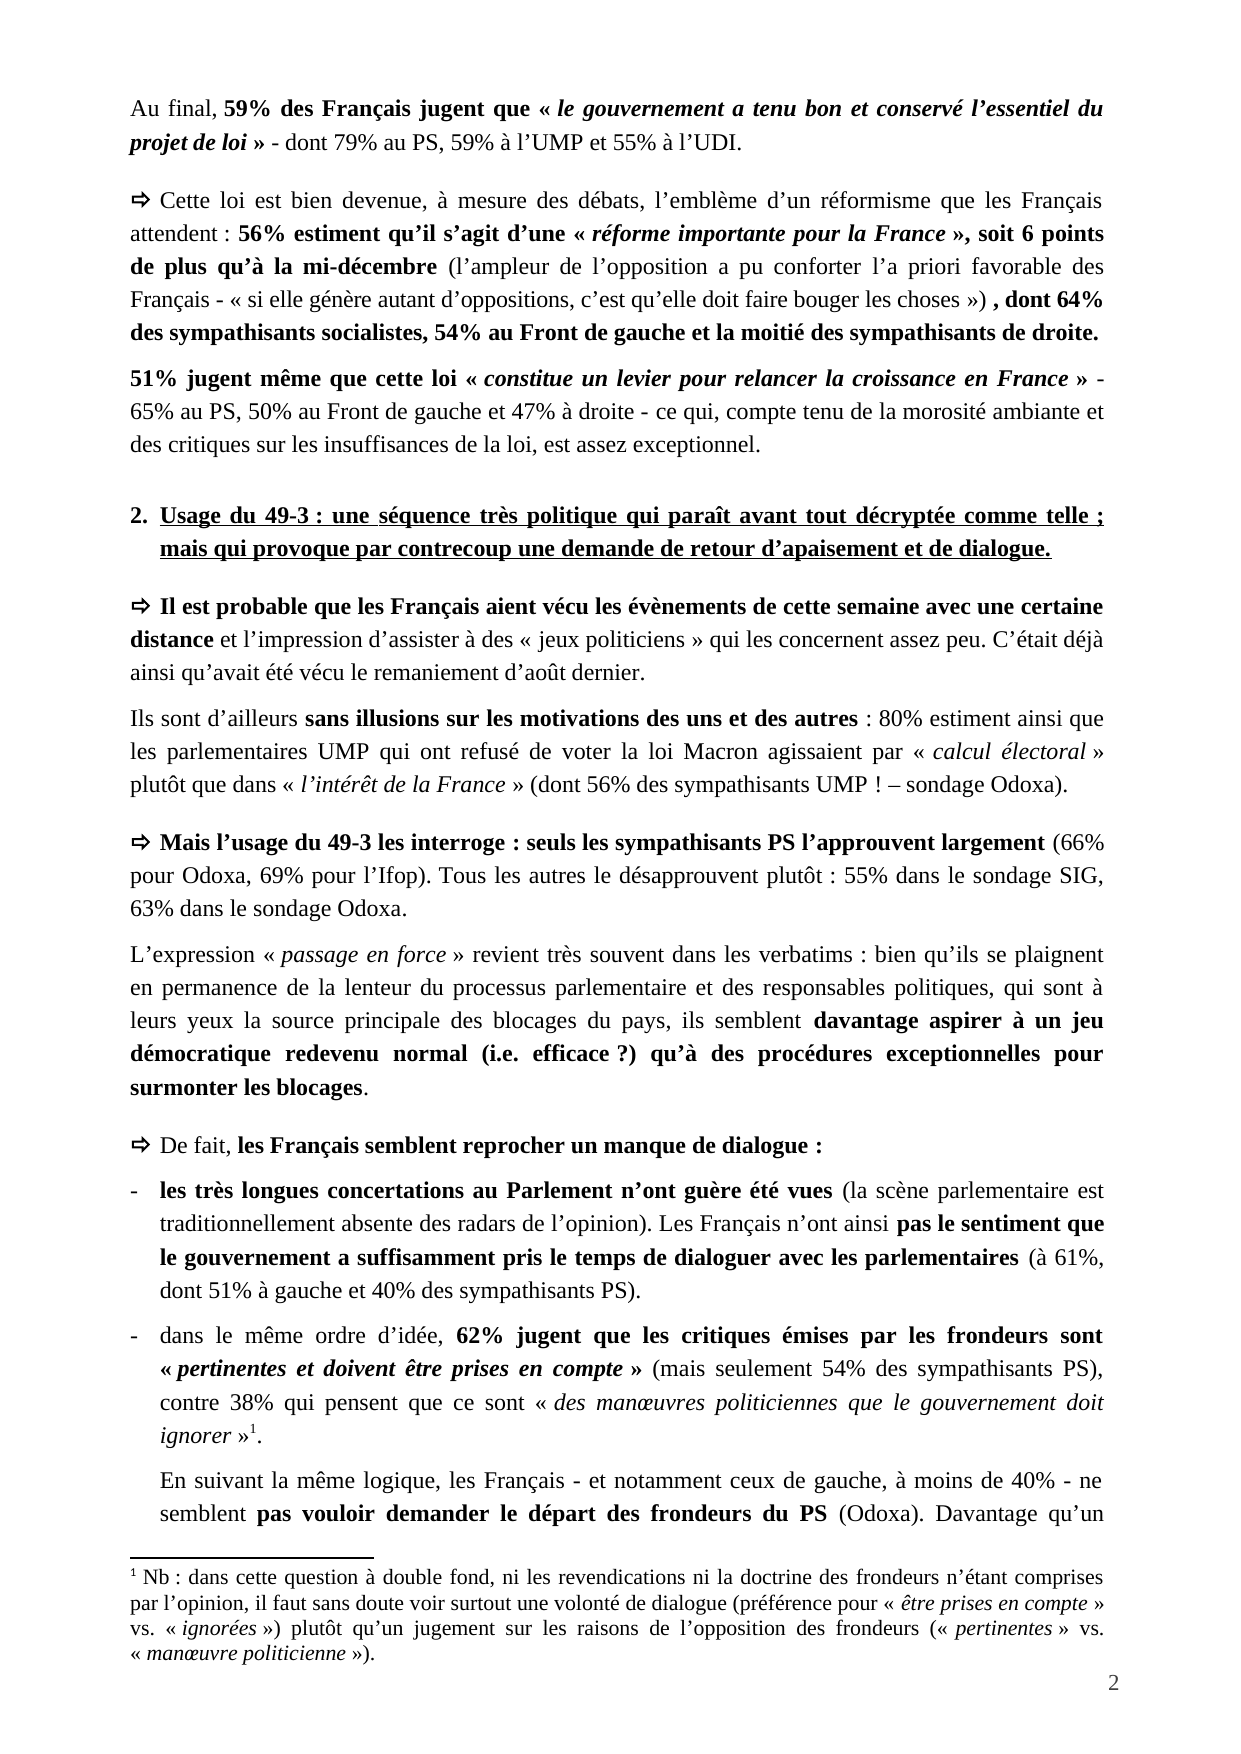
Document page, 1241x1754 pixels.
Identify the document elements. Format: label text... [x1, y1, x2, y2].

text Au final, 59% des Français jugent que « le gouvernement a tenu bon et conservé l’essentiel du projet de loi » - dont 79% au PS, 59% à l’UMP et 55% à l’UDI. [130, 94, 1104, 155]
list dans le même ordre d’idée, 62% jugent que les critiques émises par les frondeurs sont « pertinentes et doivent être prises en compte » (mais seulement 54% des sympathisants PS), contre 38% qui pensent que ce sont « des manœuvres politiciennes que le gouvernement doit ignorer ». [130, 1321, 1104, 1448]
list De fait, les Français semblent reprocher un manque de dialogue : [130, 1131, 1104, 1158]
list Usage du 49-3 : une séquence très politique qui paraît avant tout décryptée comme telle ; mais qui provoque par contrecoup une demande de retour d’apaisement et de dialogue. [130, 501, 1104, 561]
list Mais l’usage du 49-3 les interroge : seuls les sympathisants PS l’approuvent largement (66% pour Odoxa, 69% pour l’Ifop). Tous les autres le désapprouvent plutôt : 55% dans le sondage SIG, 63% dans le sondage Odoxa. [130, 828, 1104, 922]
list les très longues concertations au Parlement n’ont guère été vues (la scène parlementaire est traditionnellement absente des radars de l’opinion). Les Français n’ont ainsi pas le sentiment que le gouvernement a suffisamment pris le temps de dialoguer avec les parlementaires (à 61%, dont 51% à gauche et 40% des sympathisants PS). [130, 1176, 1104, 1303]
list Il est probable que les Français aient vécu les évènements de cette semaine avec une certaine distance et l’impression d’assister à des « jeux politiciens » qui les concernent assez peu. C’était déjà ainsi qu’avait été vécu le remaniement d’août dernier. [130, 592, 1104, 686]
list Cette loi est bien devenue, à mesure des débats, l’emblème d’un réformisme que les Français attendent : 56% estiment qu’il s’agit d’une « réforme importante pour la France », soit 6 points de plus qu’à la mi-décembre (l’ampleur de l’opposition a pu conforter l’a priori favorable des Français - « si elle génère autant d’oppositions, c’est qu’elle doit faire bouger les choses ») , dont 64% des sympathisants socialistes, 54% au Front de gauche et la moitié des sympathisants de droite. [130, 186, 1104, 346]
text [159, 1466, 1104, 1527]
text L’expression « passage en force » revient très souvent dans les verbatims : bien qu’ils se plaignent en permanence de la lenteur du processus parlementaire et des responsables politiques, qui sont à leurs yeux la source principale des blocages du pays, ils semblent davantage aspirer à un jeu démocratique redevenu normal (i.e. efficace ?) qu’à des procédures exceptionnelles pour surmonter les blocages. [130, 940, 1104, 1100]
text 51% jugent même que cette loi « constitue un levier pour relancer la croissance en France » - 65% au PS, 50% au Front de gauche et 47% à droite - ce qui, compte tenu de la morosité ambiante et des critiques sur les insuffisances de la loi, est assez exceptionnel. [130, 364, 1104, 458]
text Ils sont d’ailleurs sans illusions sur les motivations des uns et des autres : 80% estiment ainsi que les parlementaires UMP qui ont refusé de voter la loi Macron agissaient par « calcul électoral » plutôt que dans « l’intérêt de la France » (dont 56% des sympathisants UMP ! – sondage Odoxa). [130, 704, 1104, 798]
